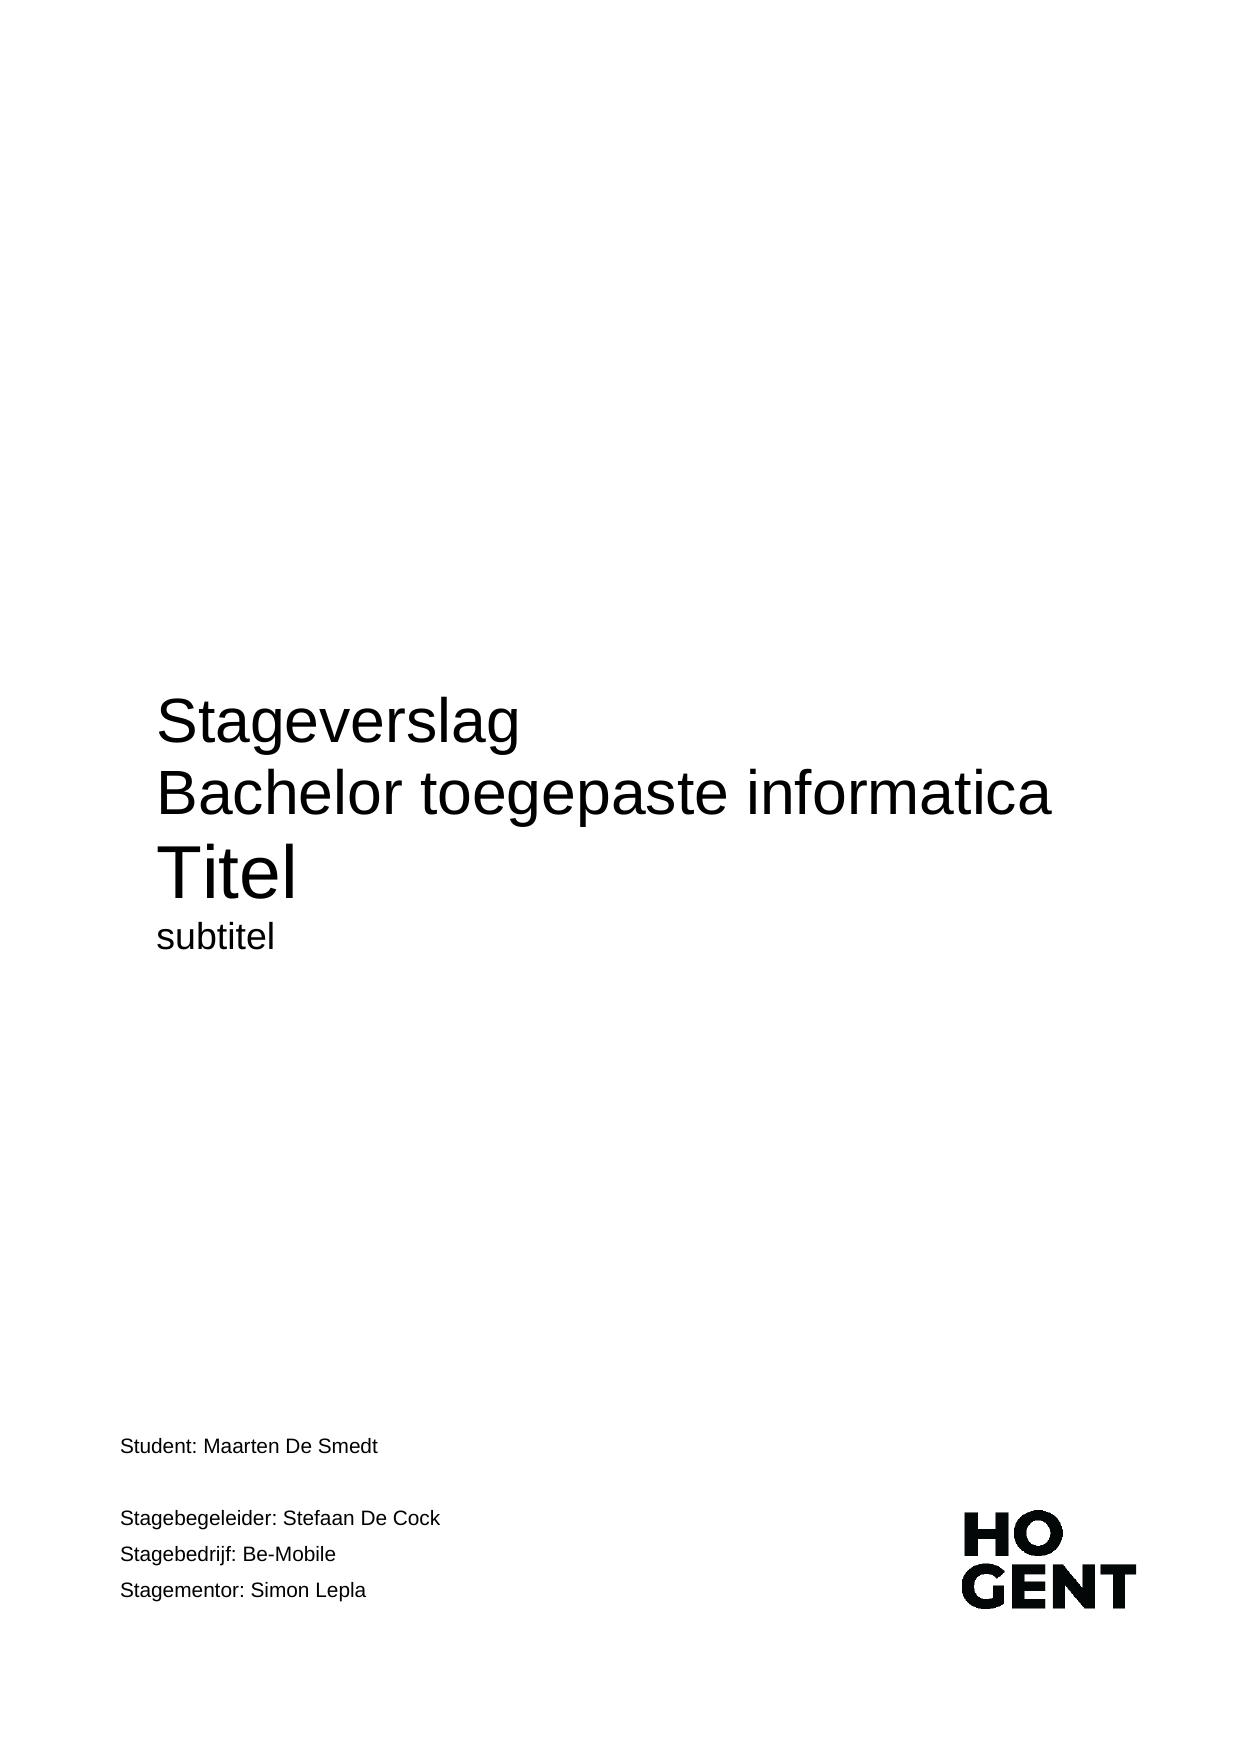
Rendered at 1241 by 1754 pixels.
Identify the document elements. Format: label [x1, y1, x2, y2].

picture [962, 1510, 1137, 1609]
